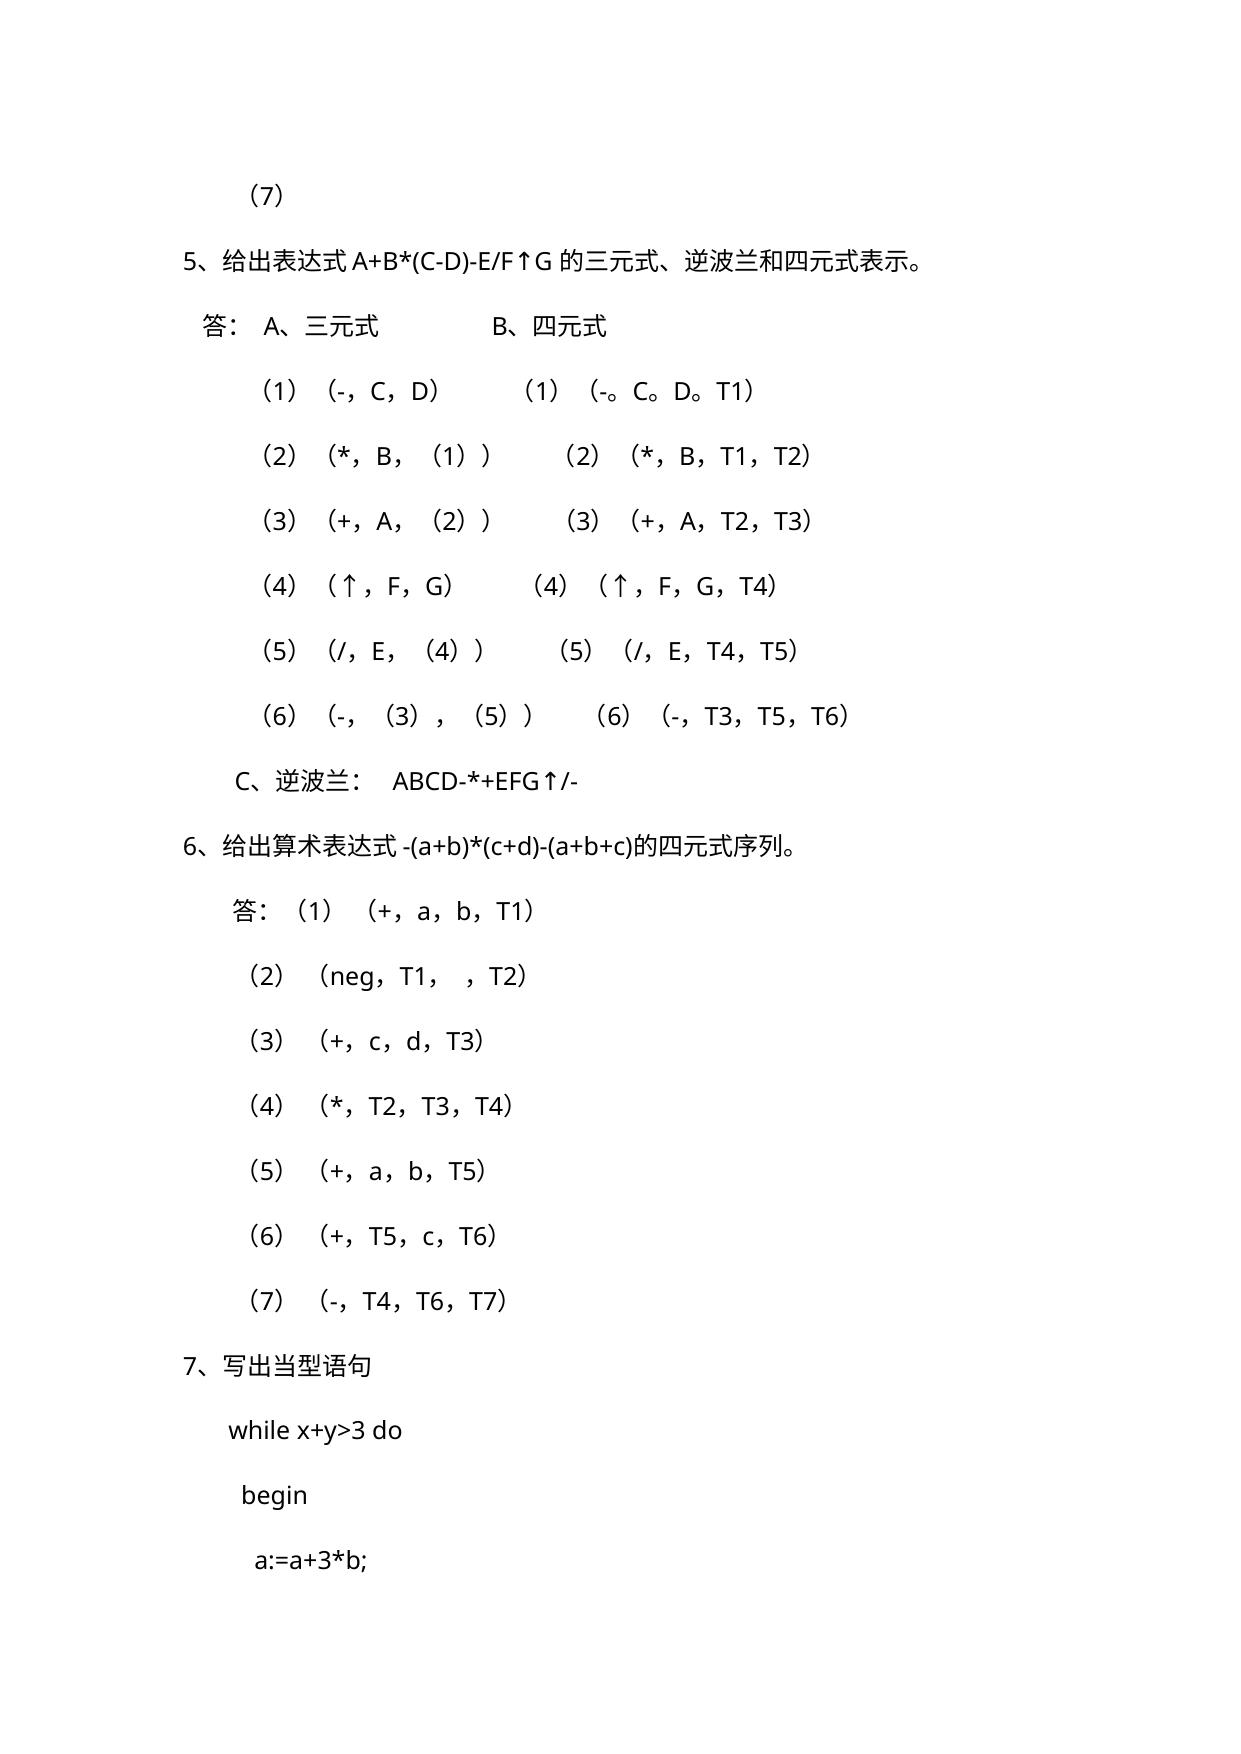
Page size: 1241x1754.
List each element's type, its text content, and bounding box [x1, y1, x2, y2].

text （3）（+，A，（2）） （3）（+，A，T2，T3） [183, 487, 1058, 552]
text （4） （*，T2，T3，T4） [183, 1072, 1058, 1137]
text 5、给出表达式A+B*(C-D)-E/F↑G 的三元式、逆波兰和四元式表示。 [183, 227, 1058, 292]
text （3） （+，c，d，T3） [183, 1007, 1058, 1072]
text （1）（-，C，D） （1）（-。C。D。T1） [183, 357, 1058, 422]
text （2） （neg，T1， ，T2） [183, 942, 1058, 1007]
text a:=a+3*b; [183, 1527, 1058, 1592]
text while x+y>3 do [183, 1397, 1058, 1462]
text （6）（-，（3），（5）） （6）（-，T3，T5，T6） [183, 682, 1058, 747]
text （7） （-，T4，T6，T7） [183, 1267, 1058, 1332]
text （5）（/，E，（4）） （5）（/，E，T4，T5） [183, 617, 1058, 682]
text （2）（*，B，（1）） （2）（*，B，T1，T2） [183, 422, 1058, 487]
text 7、写出当型语句 [183, 1332, 1058, 1397]
text 答： A、三元式 B、四元式 [183, 292, 1058, 357]
text （5） （+，a，b，T5） [183, 1137, 1058, 1202]
text （7） [183, 162, 1058, 227]
text 答：（1） （+，a，b，T1） [183, 877, 1058, 942]
text （4）（↑，F，G） （4）（↑，F，G，T4） [183, 552, 1058, 617]
text （6） （+，T5，c，T6） [183, 1202, 1058, 1267]
text 6、给出算术表达式 -(a+b)*(c+d)-(a+b+c)的四元式序列。 [183, 812, 1058, 877]
text begin [183, 1462, 1058, 1527]
text C、逆波兰： ABCD-*+EFG↑/- [183, 747, 1058, 812]
